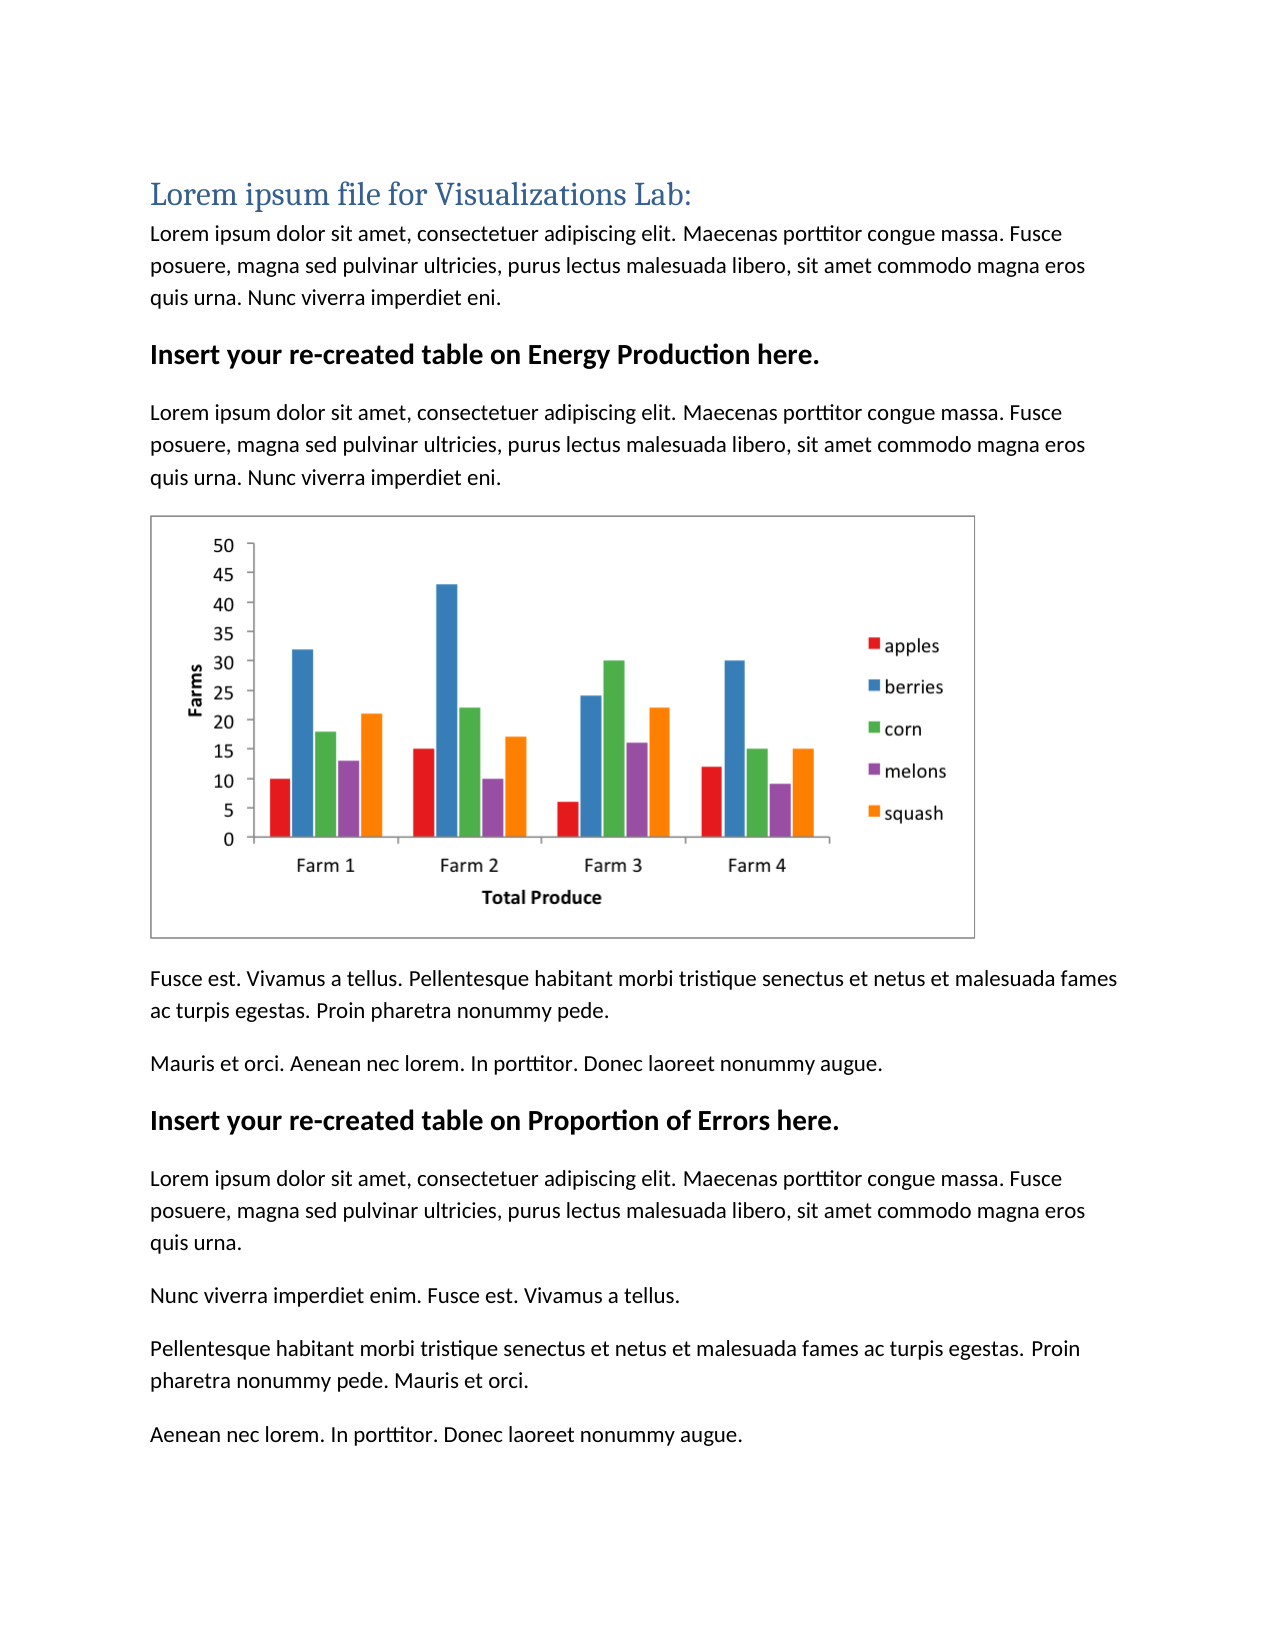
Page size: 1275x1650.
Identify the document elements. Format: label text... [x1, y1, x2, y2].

text Insert your re-created table on Proportion of Errors here. [150, 1102, 1125, 1138]
text Mauris et orci. Aenean nec lorem. In porttitor. Donec laoreet nonummy augue. [150, 1049, 1125, 1077]
picture [150, 515, 976, 939]
text Nunc viverra imperdiet enim. Fusce est. Vivamus a tellus. [150, 1281, 1125, 1309]
text Pellentesque habitant morbi tristique senectus et netus et malesuada fames ac turpis egestas. Proin pharetra nonummy pede. Mauris et orci. [150, 1334, 1125, 1395]
text Lorem ipsum dolor sit amet, consectetuer adipiscing elit. Maecenas porttitor congue massa. Fusce posuere, magna sed pulvinar ultricies, purus lectus malesuada libero, sit amet commodo magna eros quis urna. Nunc viverra imperdiet eni. [150, 219, 1125, 311]
text Aenean nec lorem. In porttitor. Donec laoreet nonummy augue. [150, 1420, 1125, 1448]
text Insert your re-created table on Energy Production here. [150, 336, 1125, 372]
text Lorem ipsum dolor sit amet, consectetuer adipiscing elit. Maecenas porttitor congue massa. Fusce posuere, magna sed pulvinar ultricies, purus lectus malesuada libero, sit amet commodo magna eros quis urna. [150, 1164, 1125, 1256]
text Fusce est. Vivamus a tellus. Pellentesque habitant morbi tristique senectus et netus et malesuada fames ac turpis egestas. Proin pharetra nonummy pede. [150, 964, 1125, 1024]
text Lorem ipsum dolor sit amet, consectetuer adipiscing elit. Maecenas porttitor congue massa. Fusce posuere, magna sed pulvinar ultricies, purus lectus malesuada libero, sit amet commodo magna eros quis urna. Nunc viverra imperdiet eni. [150, 398, 1125, 491]
subtitle Lorem ipsum file for Visualizations Lab: [150, 175, 1125, 213]
